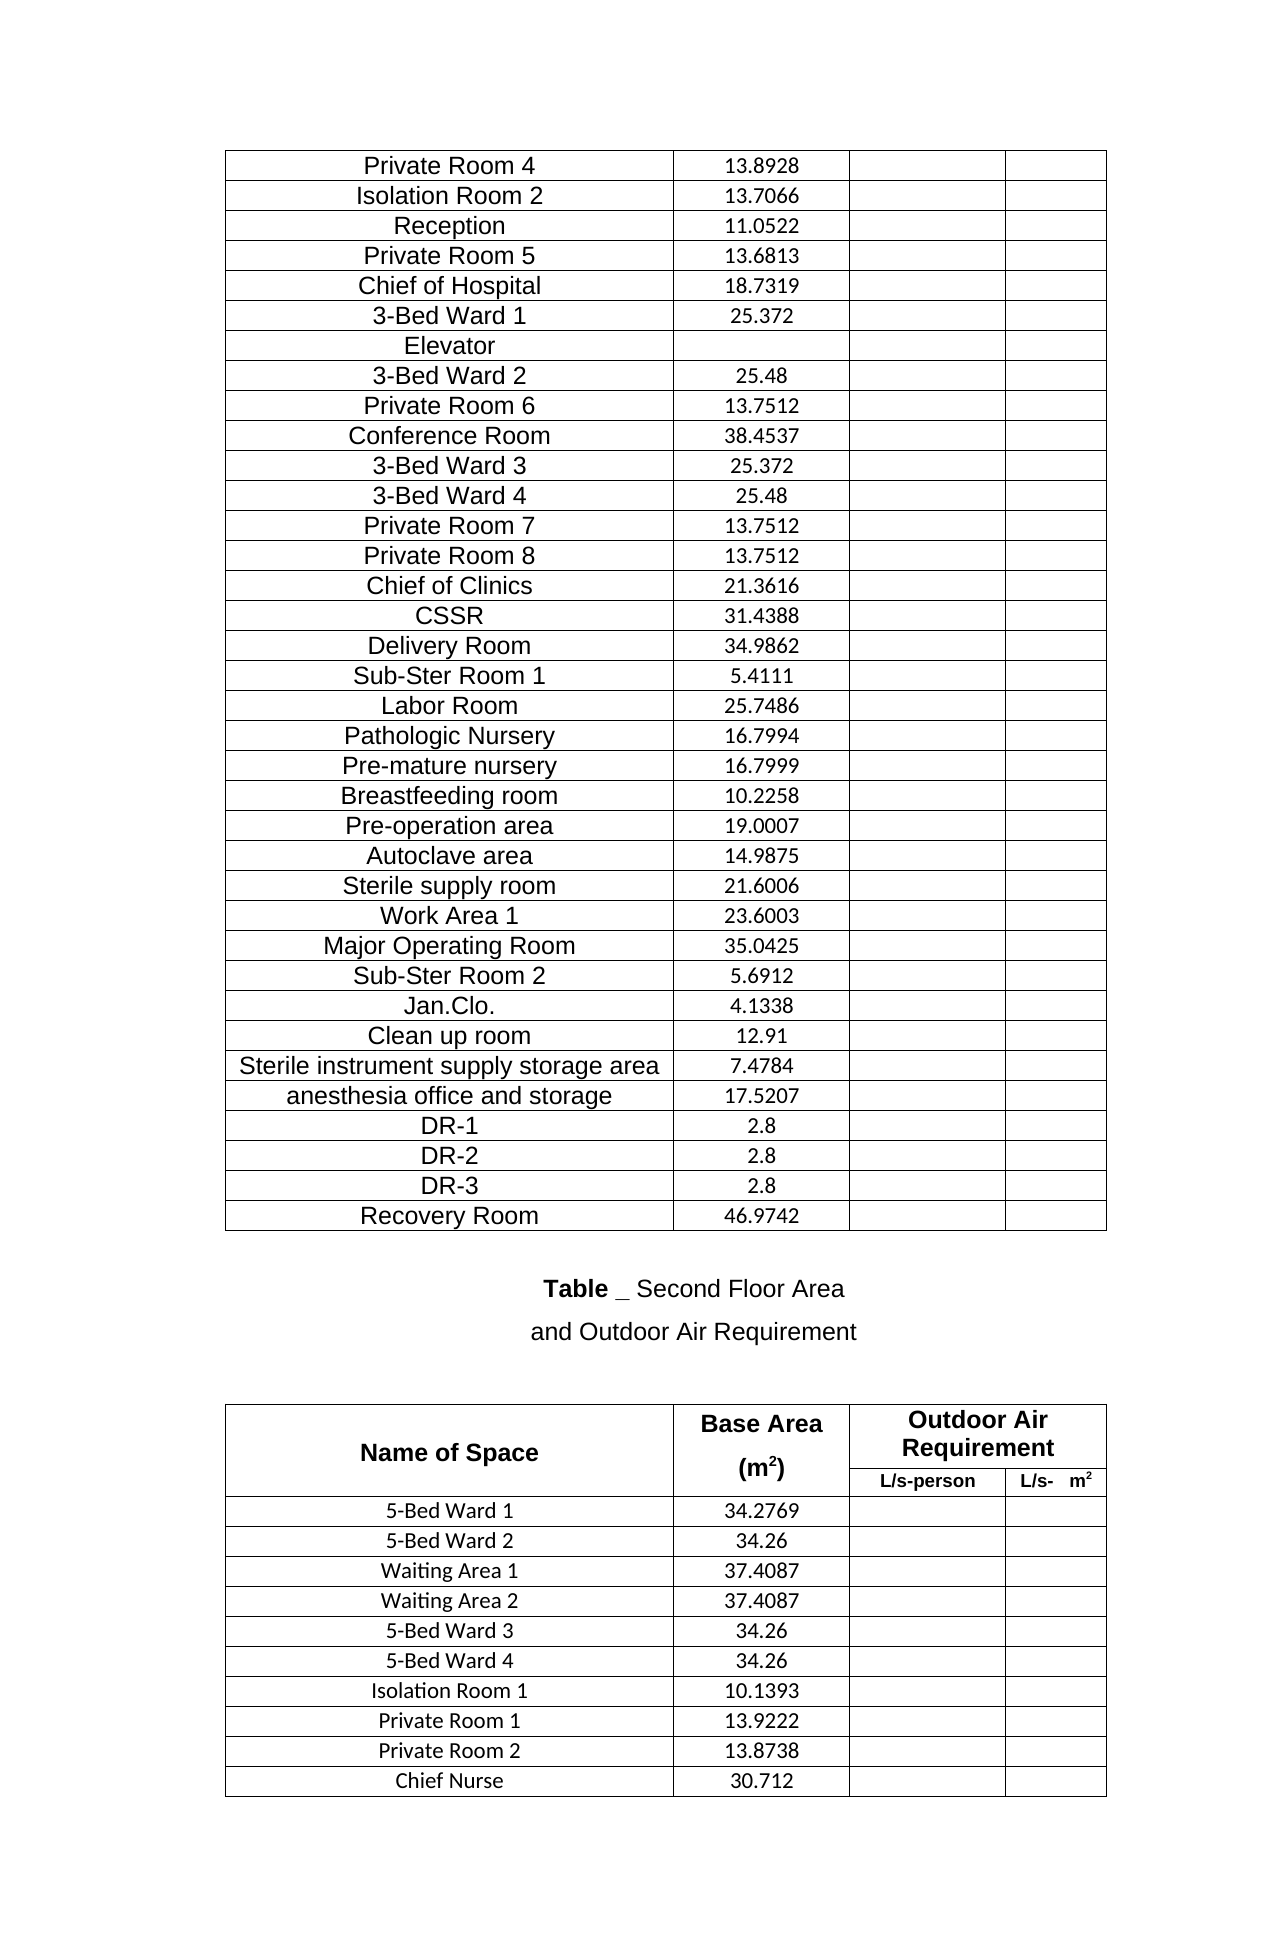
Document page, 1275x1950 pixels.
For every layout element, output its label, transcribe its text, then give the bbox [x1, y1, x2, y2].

table_cell [1006, 331, 1106, 360]
table_cell [850, 1171, 1005, 1200]
table_cell 35.0425 [674, 931, 849, 960]
table_cell [850, 451, 1005, 480]
table_cell Private Room 5 [226, 241, 673, 270]
table_cell [850, 931, 1005, 960]
table_cell Sterile supply room [226, 871, 673, 900]
table_cell [674, 331, 849, 360]
table_cell [1006, 361, 1106, 390]
text and Outdoor Air Requirement [225, 1317, 1125, 1346]
table_cell 34.26 [674, 1647, 849, 1676]
table_cell 31.4388 [674, 601, 849, 630]
table_cell [1006, 1557, 1106, 1586]
table_cell 10.1393 [674, 1677, 849, 1706]
table_cell 4.1338 [674, 991, 849, 1020]
table_cell [850, 211, 1005, 240]
table_cell 10.2258 [674, 781, 849, 810]
table_cell Work Area 1 [226, 901, 673, 930]
table_cell [850, 391, 1005, 420]
table_cell 30.712 [674, 1767, 849, 1796]
table_cell [850, 1201, 1005, 1230]
table_cell Private Room 7 [226, 511, 673, 540]
table_cell [1006, 1707, 1106, 1736]
table_cell [1006, 991, 1106, 1020]
table_cell 7.4784 [674, 1051, 849, 1080]
table_cell 25.48 [674, 361, 849, 390]
table_cell [850, 841, 1005, 870]
table_cell [1006, 661, 1106, 690]
table_cell [850, 241, 1005, 270]
table_cell [1006, 781, 1106, 810]
table_cell 13.7066 [674, 181, 849, 210]
table_cell [1006, 811, 1106, 840]
table_cell [1006, 571, 1106, 600]
table_cell [1006, 421, 1106, 450]
table_cell [850, 481, 1005, 510]
table_cell Sub-Ster Room 2 [226, 961, 673, 990]
table_cell L/s-person [850, 1469, 1005, 1496]
table_cell 37.4087 [674, 1557, 849, 1586]
table_cell 21.3616 [674, 571, 849, 600]
table_cell 25.372 [674, 451, 849, 480]
table_cell [1006, 151, 1106, 180]
table_cell 3-Bed Ward 3 [226, 451, 673, 480]
table_cell [850, 421, 1005, 450]
table_cell [850, 1497, 1005, 1526]
table_cell 23.6003 [674, 901, 849, 930]
table_cell 16.7994 [674, 721, 849, 750]
table_cell [1006, 751, 1106, 780]
table_cell 5.6912 [674, 961, 849, 990]
table_cell 3-Bed Ward 2 [226, 361, 673, 390]
table_cell [850, 661, 1005, 690]
table_cell 34.2769 [674, 1497, 849, 1526]
table_header Base Area (m2) [674, 1405, 849, 1496]
table_cell [850, 781, 1005, 810]
table_cell anesthesia office and storage [226, 1081, 673, 1110]
table_cell 14.9875 [674, 841, 849, 870]
table_cell 34.26 [674, 1527, 849, 1556]
table_cell L/s- m2 [1006, 1469, 1106, 1496]
table_cell [1006, 871, 1106, 900]
table_cell [850, 1677, 1005, 1706]
table_cell Sub-Ster Room 1 [226, 661, 673, 690]
table_cell [1006, 841, 1106, 870]
table_cell Clean up room [226, 1021, 673, 1050]
table_cell Private Room 4 [226, 151, 673, 180]
table_cell [850, 871, 1005, 900]
table_cell [850, 1081, 1005, 1110]
table_cell [1006, 1737, 1106, 1766]
table_cell [850, 1051, 1005, 1080]
table_cell [850, 271, 1005, 300]
table_cell Major Operating Room [226, 931, 673, 960]
table_cell [1006, 1201, 1106, 1230]
table_cell 13.9222 [674, 1707, 849, 1736]
table_cell [1006, 631, 1106, 660]
table_cell [1006, 391, 1106, 420]
table_cell [1006, 541, 1106, 570]
table_cell [1006, 1021, 1106, 1050]
table_cell 38.4537 [674, 421, 849, 450]
table_cell 5-Bed Ward 1 [226, 1497, 673, 1526]
table_cell Isolation Room 2 [226, 181, 673, 210]
table_cell Breastfeeding room [226, 781, 673, 810]
table_cell [850, 511, 1005, 540]
table_cell [850, 181, 1005, 210]
table_cell 2.8 [674, 1171, 849, 1200]
table_cell [1006, 901, 1106, 930]
table_cell [850, 151, 1005, 180]
table_cell [850, 691, 1005, 720]
table_cell Waiting Area 2 [226, 1587, 673, 1616]
table_cell Chief Nurse [226, 1767, 673, 1796]
table_cell [850, 601, 1005, 630]
table_cell DR-3 [226, 1171, 673, 1200]
table_cell [1006, 1111, 1106, 1140]
table_cell [1006, 1677, 1106, 1706]
table_cell Private Room 6 [226, 391, 673, 420]
table_cell Chief of Hospital [226, 271, 673, 300]
table_cell [1006, 451, 1106, 480]
table_cell 13.7512 [674, 511, 849, 540]
table_cell 25.372 [674, 301, 849, 330]
table_cell 5-Bed Ward 4 [226, 1647, 673, 1676]
table_cell 5.4111 [674, 661, 849, 690]
table_cell [850, 1557, 1005, 1586]
table_cell [850, 1111, 1005, 1140]
table_cell 5-Bed Ward 3 [226, 1617, 673, 1646]
table_cell [1006, 1647, 1106, 1676]
table_cell [850, 751, 1005, 780]
table_cell DR-2 [226, 1141, 673, 1170]
table_cell [850, 901, 1005, 930]
table_cell [1006, 181, 1106, 210]
table_cell [1006, 511, 1106, 540]
table_cell [850, 301, 1005, 330]
table_cell [1006, 1051, 1106, 1080]
table_cell [1006, 1617, 1106, 1646]
table_cell 3-Bed Ward 4 [226, 481, 673, 510]
table_cell Autoclave area [226, 841, 673, 870]
table_cell 17.5207 [674, 1081, 849, 1110]
table_cell [1006, 1497, 1106, 1526]
table_cell Pathologic Nursery [226, 721, 673, 750]
table_cell [1006, 271, 1106, 300]
table_cell [1006, 931, 1106, 960]
table_cell CSSR [226, 601, 673, 630]
table_cell Pre-mature nursery [226, 751, 673, 780]
table_cell Delivery Room [226, 631, 673, 660]
table_cell [850, 1141, 1005, 1170]
table_cell 21.6006 [674, 871, 849, 900]
table_cell [850, 571, 1005, 600]
table_cell [850, 331, 1005, 360]
table_cell Recovery Room [226, 1201, 673, 1230]
table_cell [850, 361, 1005, 390]
table_cell [850, 1737, 1005, 1766]
table_cell 11.0522 [674, 211, 849, 240]
table_cell [1006, 211, 1106, 240]
table_cell Waiting Area 1 [226, 1557, 673, 1586]
table_header Name of Space [226, 1405, 673, 1496]
table_cell 12.91 [674, 1021, 849, 1050]
table_cell [1006, 691, 1106, 720]
table_cell [1006, 1141, 1106, 1170]
table_cell 13.8928 [674, 151, 849, 180]
table_cell 2.8 [674, 1111, 849, 1140]
table_cell [850, 1617, 1005, 1646]
table_cell [850, 1527, 1005, 1556]
table_cell Jan.Clo. [226, 991, 673, 1020]
table_cell [1006, 481, 1106, 510]
table_cell 13.7512 [674, 541, 849, 570]
table_cell 46.9742 [674, 1201, 849, 1230]
table_cell 19.0007 [674, 811, 849, 840]
table_cell 5-Bed Ward 2 [226, 1527, 673, 1556]
table_cell [1006, 721, 1106, 750]
table_cell [850, 811, 1005, 840]
table_cell 25.7486 [674, 691, 849, 720]
table_cell [850, 1021, 1005, 1050]
table_cell [850, 1647, 1005, 1676]
table_cell Elevator [226, 331, 673, 360]
table_cell 16.7999 [674, 751, 849, 780]
table_cell 34.26 [674, 1617, 849, 1646]
table_cell [850, 991, 1005, 1020]
table_cell 37.4087 [674, 1587, 849, 1616]
table_cell [1006, 241, 1106, 270]
table_cell [850, 1587, 1005, 1616]
table_cell [1006, 301, 1106, 330]
table_cell 25.48 [674, 481, 849, 510]
table_cell [1006, 961, 1106, 990]
table_cell [1006, 1081, 1106, 1110]
table_cell [850, 1707, 1005, 1736]
table_cell Private Room 8 [226, 541, 673, 570]
table_cell Isolation Room 1 [226, 1677, 673, 1706]
table_cell [850, 721, 1005, 750]
text Table _ Second Floor Area [225, 1274, 1125, 1303]
table_cell [1006, 1767, 1106, 1796]
table_cell 3-Bed Ward 1 [226, 301, 673, 330]
table_cell Private Room 2 [226, 1737, 673, 1766]
table_cell Chief of Clinics [226, 571, 673, 600]
table_header Outdoor Air Requirement [850, 1405, 1106, 1468]
table_cell Sterile instrument supply storage area [226, 1051, 673, 1080]
table_cell [850, 1767, 1005, 1796]
table_cell [1006, 1587, 1106, 1616]
table_cell [850, 961, 1005, 990]
table_cell 2.8 [674, 1141, 849, 1170]
table_cell 34.9862 [674, 631, 849, 660]
table_cell Conference Room [226, 421, 673, 450]
table_cell 13.6813 [674, 241, 849, 270]
table_cell 18.7319 [674, 271, 849, 300]
table_cell DR-1 [226, 1111, 673, 1140]
table_cell 13.8738 [674, 1737, 849, 1766]
table_cell Private Room 1 [226, 1707, 673, 1736]
table_cell [1006, 601, 1106, 630]
table_cell 13.7512 [674, 391, 849, 420]
table_cell [1006, 1171, 1106, 1200]
table_cell [850, 541, 1005, 570]
table_cell Labor Room [226, 691, 673, 720]
table_cell [1006, 1527, 1106, 1556]
table_cell Pre-operation area [226, 811, 673, 840]
table_cell [850, 631, 1005, 660]
table_cell Reception [226, 211, 673, 240]
